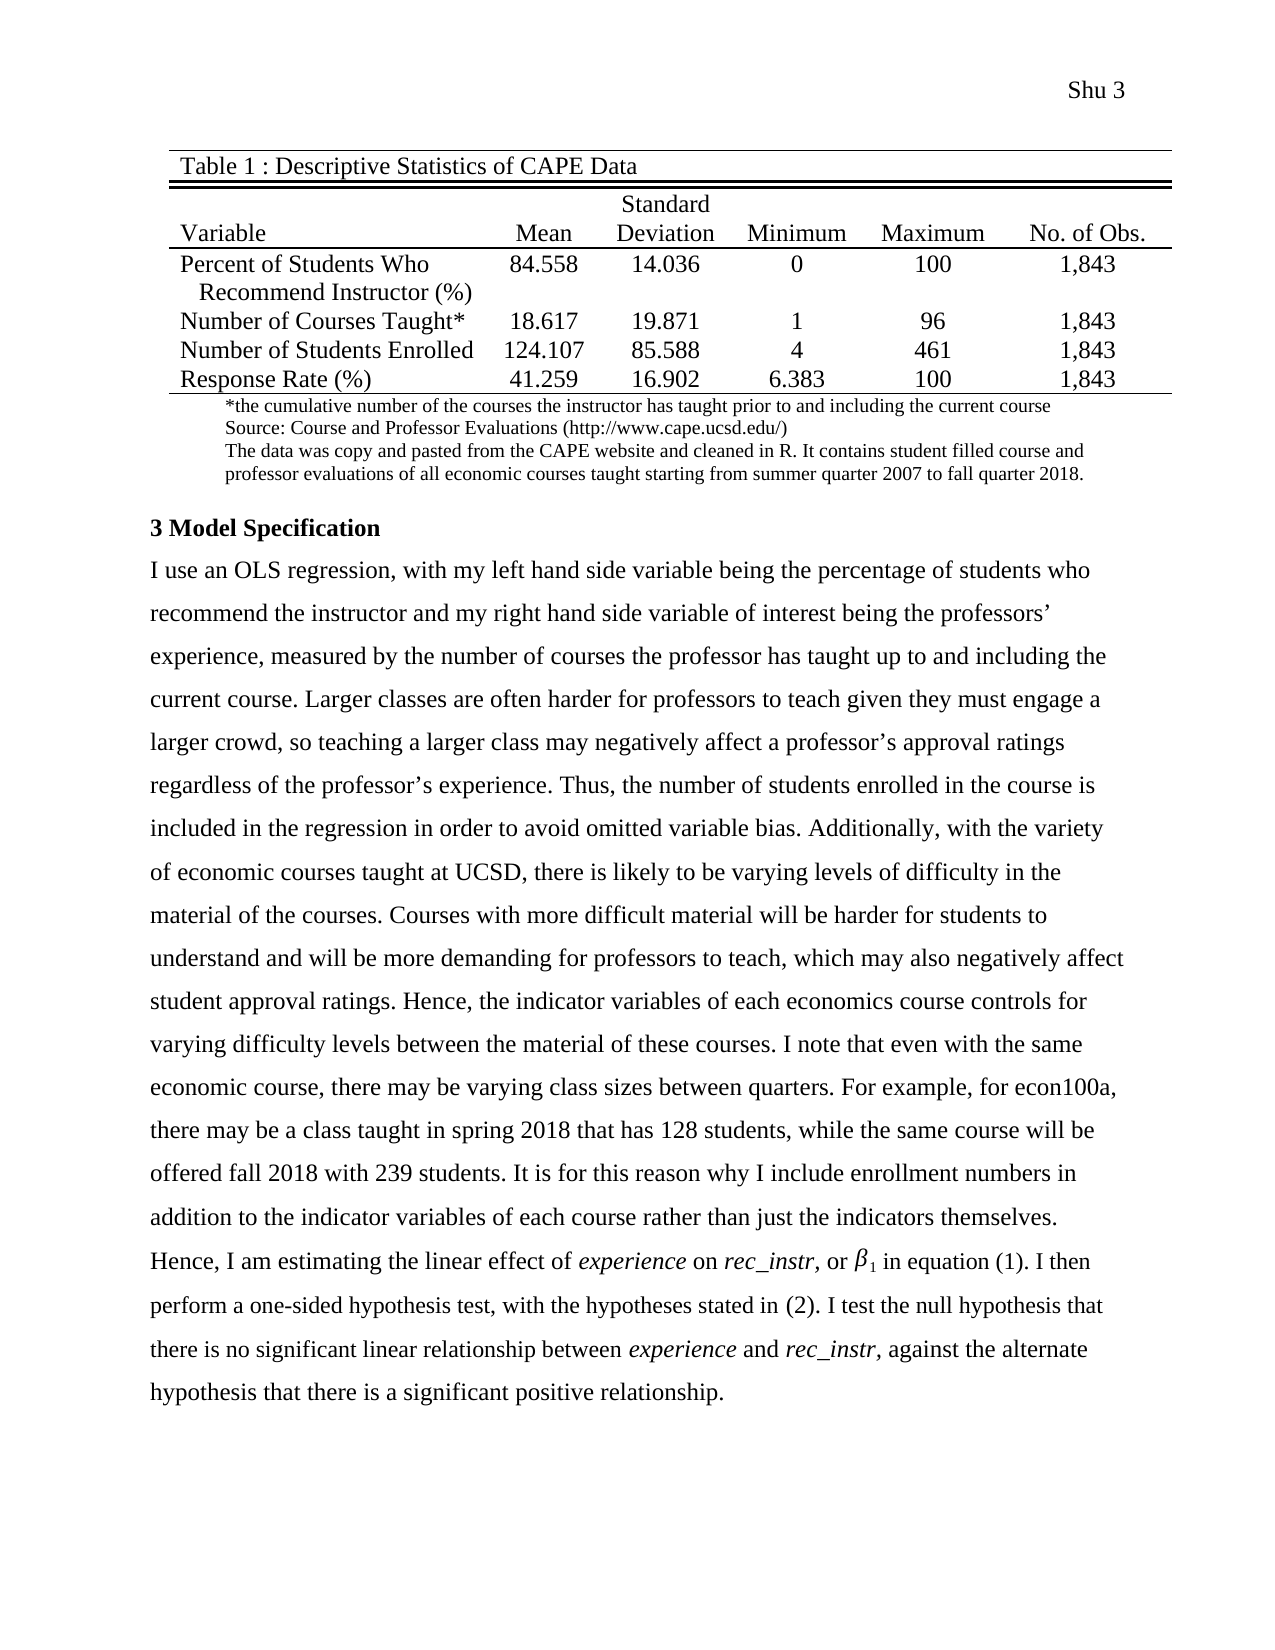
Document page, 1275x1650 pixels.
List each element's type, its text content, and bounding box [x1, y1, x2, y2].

table_cell Mean [488, 189, 600, 247]
table_cell 85.588 [600, 335, 731, 364]
text 3 Model Specification [150, 513, 1125, 542]
table_cell 4 [731, 335, 862, 364]
table_cell Percent of Students Who Recommend Instructor (%) [169, 249, 487, 306]
table_cell 1,843 [1003, 364, 1172, 392]
table_cell No. of Obs. [1003, 189, 1172, 247]
table_cell 19.871 [600, 306, 731, 335]
table_cell Number of Students Enrolled [169, 335, 487, 364]
table_cell 14.036 [600, 249, 731, 306]
table_header Table 1 : Descriptive Statistics of CAPE Data [169, 151, 1172, 180]
table_cell Variable [169, 189, 487, 247]
table_cell 6.383 [731, 364, 862, 392]
table_cell 100 [863, 249, 1003, 306]
table_cell Number of Courses Taught* [169, 306, 487, 335]
text Source: Course and Professor Evaluations (http://www.cape.ucsd.edu/) [225, 416, 1125, 439]
table_cell 41.259 [488, 364, 600, 392]
table_cell Standard Deviation [600, 189, 731, 247]
table_cell Minimum [731, 189, 862, 247]
table_cell 1,843 [1003, 249, 1172, 306]
table_cell 18.617 [488, 306, 600, 335]
table_cell 100 [863, 364, 1003, 392]
table_cell Maximum [863, 189, 1003, 247]
table_cell 124.107 [488, 335, 600, 364]
table_cell 84.558 [488, 249, 600, 306]
table_cell 1 [731, 306, 862, 335]
table_cell 1,843 [1003, 335, 1172, 364]
table_cell 96 [863, 306, 1003, 335]
text The data was copy and pasted from the CAPE website and cleaned in R. It contains student filled course and professor evaluations of all economic courses taught starting from summer quarter 2007 to fall quarter 2018. [225, 439, 1125, 485]
table_cell 0 [731, 249, 862, 306]
text *the cumulative number of the courses the instructor has taught prior to and including the current course [225, 394, 1125, 416]
table_cell 1,843 [1003, 306, 1172, 335]
table_cell 16.902 [600, 364, 731, 392]
table_cell Response Rate (%) [169, 364, 487, 392]
text I use an OLS regression, with my left hand side variable being the percentage of students who recommend the instructor and my right hand side variable of interest being the professors’ experience, measured by the number of courses the professor has taught up to and including the current course. Larger classes are often harder for professors to teach given they must engage a larger crowd, so teaching a larger class may negatively affect a professor’s approval ratings regardless of the professor’s experience. Thus, the number of students enrolled in the course is included in the regression in order to avoid omitted variable bias. Additionally, with the variety of economic courses taught at UCSD, there is likely to be varying levels of difficulty in the material of the courses. Courses with more difficult material will be harder for students to understand and will be more demanding for professors to teach, which may also negatively affect student approval ratings. Hence, the indicator variables of each economics course controls for varying difficulty levels between the material of these courses. I note that even with the same economic course, there may be varying class sizes between quarters. For example, for econ100a, there may be a class taught in spring 2018 that has 128 students, while the same course will be offered fall 2018 with 239 students. It is for this reason why I include enrollment numbers in addition to the indicator variables of each course rather than just the indicators themselves. Hence, I am estimating the linear effect of experience on rec_instr, or in equation (1). I then perform a one-sided hypothesis test, with the hypotheses stated in (2). I test the null hypothesis that there is no significant linear relationship between experience and rec_instr, against the alternate hypothesis that there is a significant positive relationship. [150, 555, 1125, 1406]
table_cell 461 [863, 335, 1003, 364]
